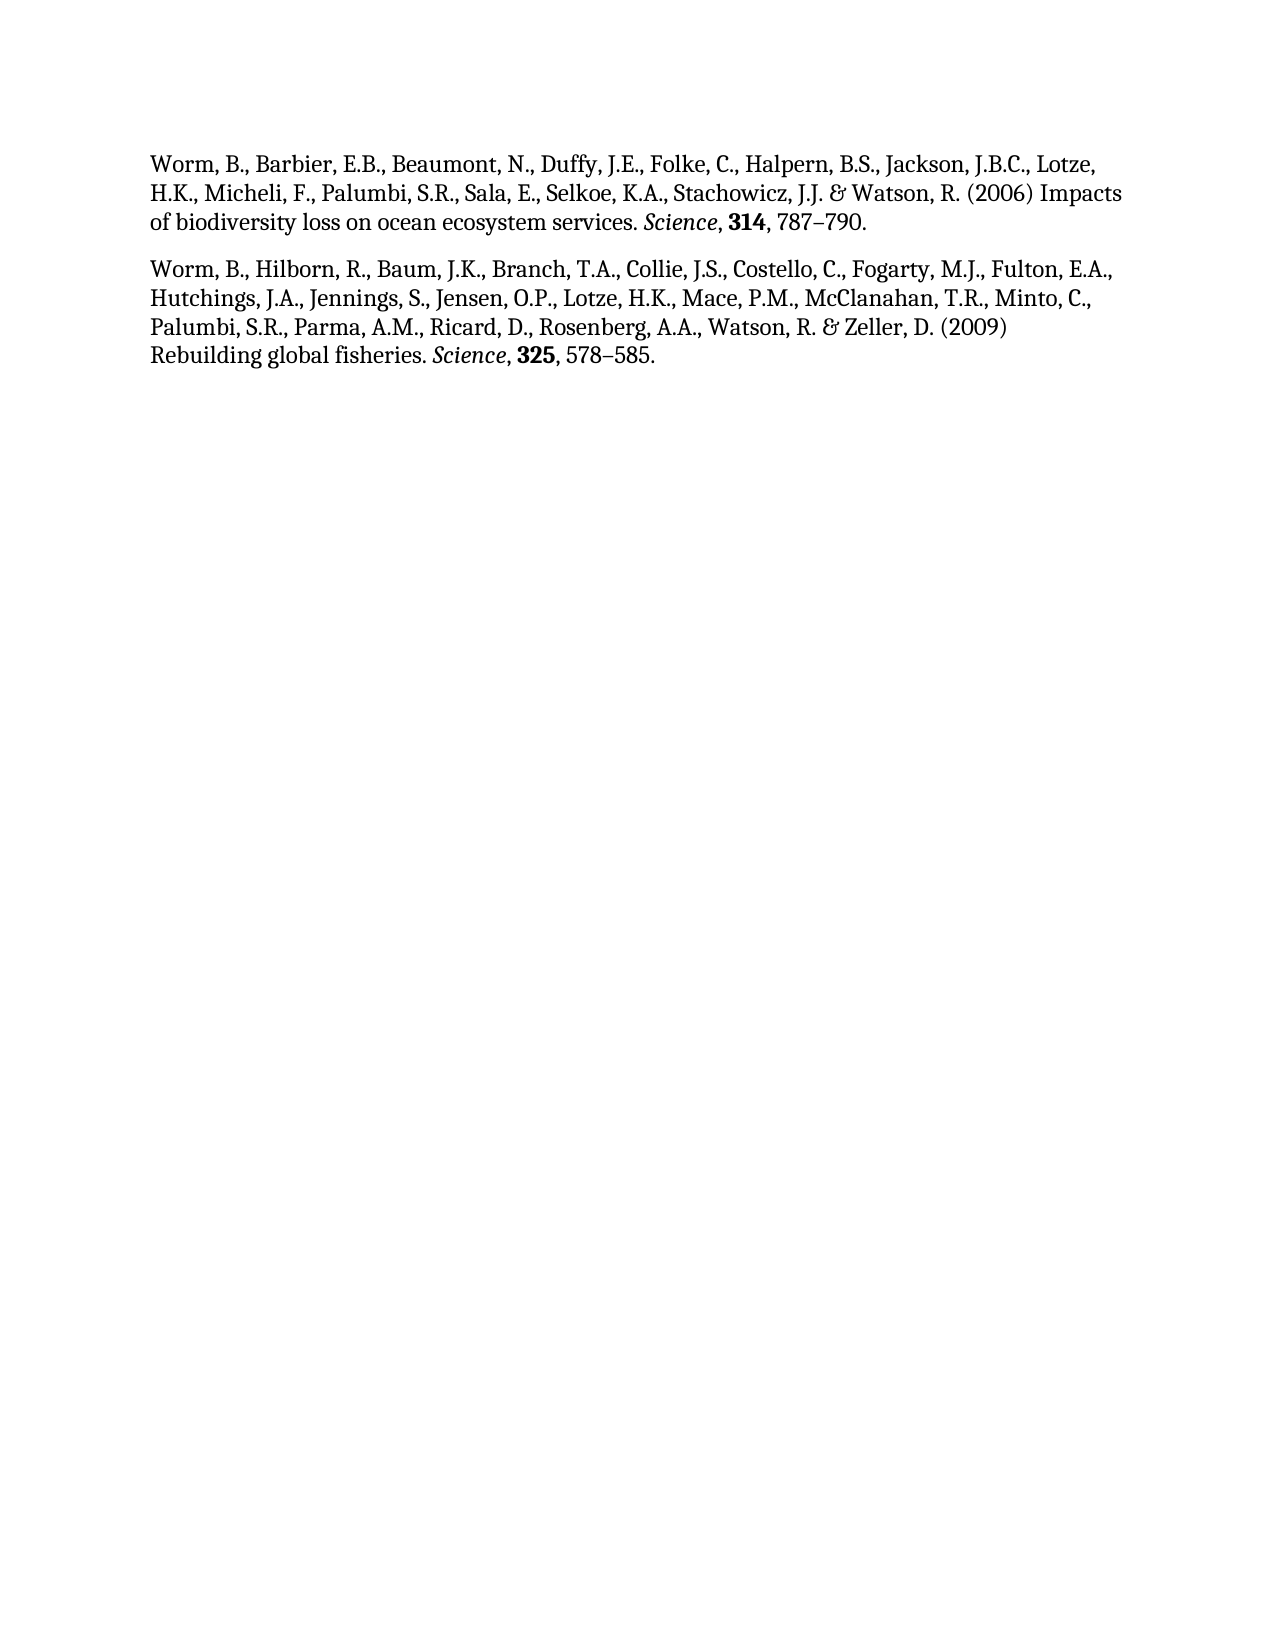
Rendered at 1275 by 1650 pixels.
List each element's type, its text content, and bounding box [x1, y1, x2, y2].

text Worm, B., Barbier, E.B., Beaumont, N., Duffy, J.E., Folke, C., Halpern, B.S., Jackson, J.B.C., Lotze, H.K., Micheli, F., Palumbi, S.R., Sala, E., Selkoe, K.A., Stachowicz, J.J. & Watson, R. (2006) Impacts of biodiversity loss on ocean ecosystem services. Science, 314, 787–790. [150, 150, 1125, 236]
text Worm, B., Hilborn, R., Baum, J.K., Branch, T.A., Collie, J.S., Costello, C., Fogarty, M.J., Fulton, E.A., Hutchings, J.A., Jennings, S., Jensen, O.P., Lotze, H.K., Mace, P.M., McClanahan, T.R., Minto, C., Palumbi, S.R., Parma, A.M., Ricard, D., Rosenberg, A.A., Watson, R. & Zeller, D. (2009) Rebuilding global fisheries. Science, 325, 578–585. [150, 255, 1125, 370]
